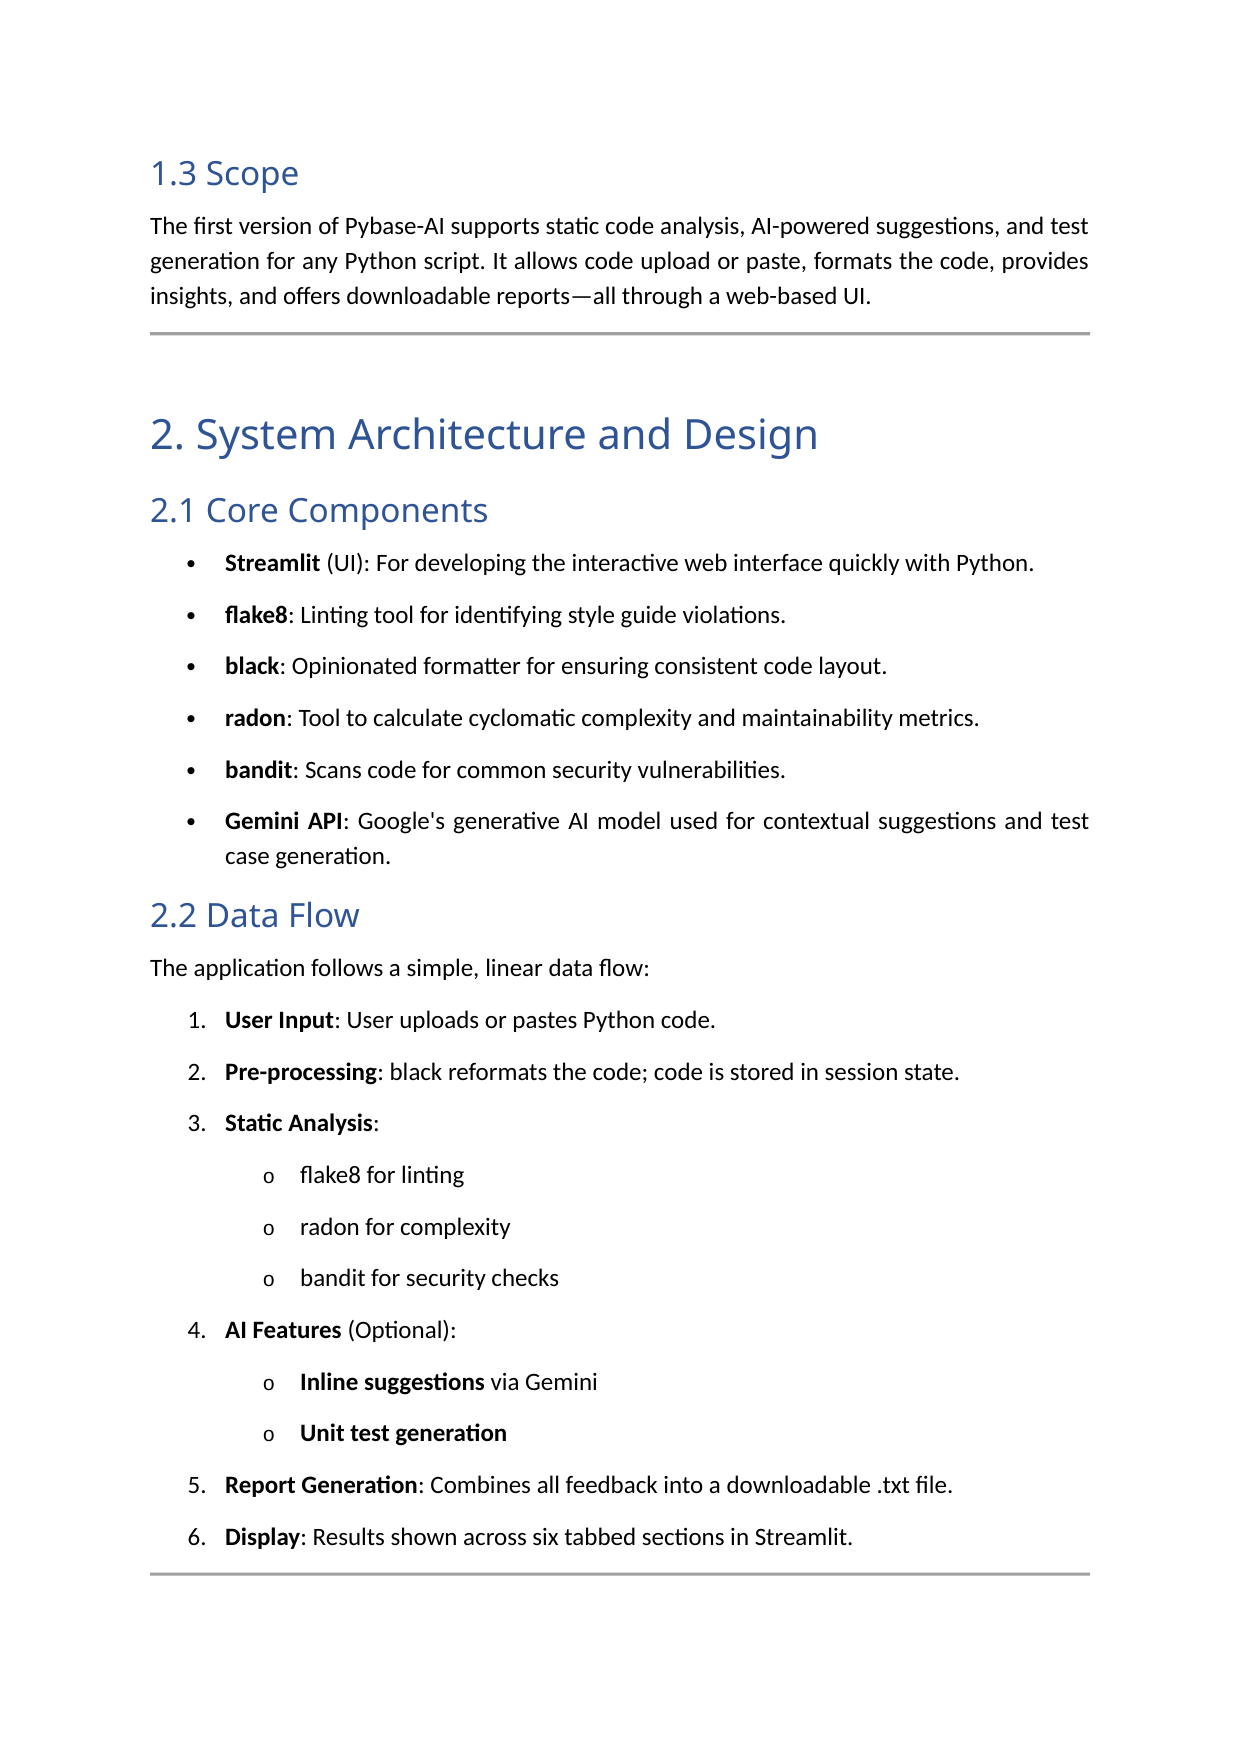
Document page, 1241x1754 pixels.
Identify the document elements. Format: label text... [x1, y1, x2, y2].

list AI Features (Optional): [187, 1314, 1090, 1345]
list Static Analysis: [187, 1108, 1090, 1138]
list radon: Tool to calculate cyclomatic complexity and maintainability metrics. [187, 702, 1090, 733]
list Streamlit (UI): For developing the interactive web interface quickly with Python. [187, 547, 1090, 578]
subtitle 2. System Architecture and Design [150, 405, 1090, 461]
list bandit: Scans code for common security vulnerabilities. [187, 754, 1090, 784]
list Inline suggestions via Gemini [262, 1366, 1090, 1396]
list Unit test generation [262, 1418, 1090, 1448]
text The application follows a simple, linear data flow: [150, 953, 1090, 983]
list flake8 for linting [262, 1159, 1090, 1190]
subtitle 2.1 Core Components [150, 487, 1090, 532]
list Gemini API: Google's generative AI model used for contextual suggestions and test case generation. [187, 805, 1090, 871]
list Pre-processing: black reformats the code; code is stored in session state. [187, 1056, 1090, 1086]
list black: Opinionated formatter for ensuring consistent code layout. [187, 650, 1090, 681]
subtitle 2.2 Data Flow [150, 892, 1090, 937]
subtitle 1.3 Scope [150, 150, 1090, 195]
text The first version of Pybase-AI supports static code analysis, AI-powered suggestions, and test generation for any Python script. It allows code upload or paste, formats the code, provides insights, and offers downloadable reports—all through a web-based UI. [150, 211, 1090, 311]
list radon for complexity [262, 1211, 1090, 1241]
list Report Generation: Combines all feedback into a downloadable .txt file. [187, 1469, 1090, 1500]
list flake8: Linting tool for identifying style guide violations. [187, 599, 1090, 629]
list User Input: User uploads or pastes Python code. [187, 1004, 1090, 1035]
list Display: Results shown across six tabbed sections in Streamlit. [187, 1521, 1090, 1551]
list bandit for security checks [262, 1263, 1090, 1293]
